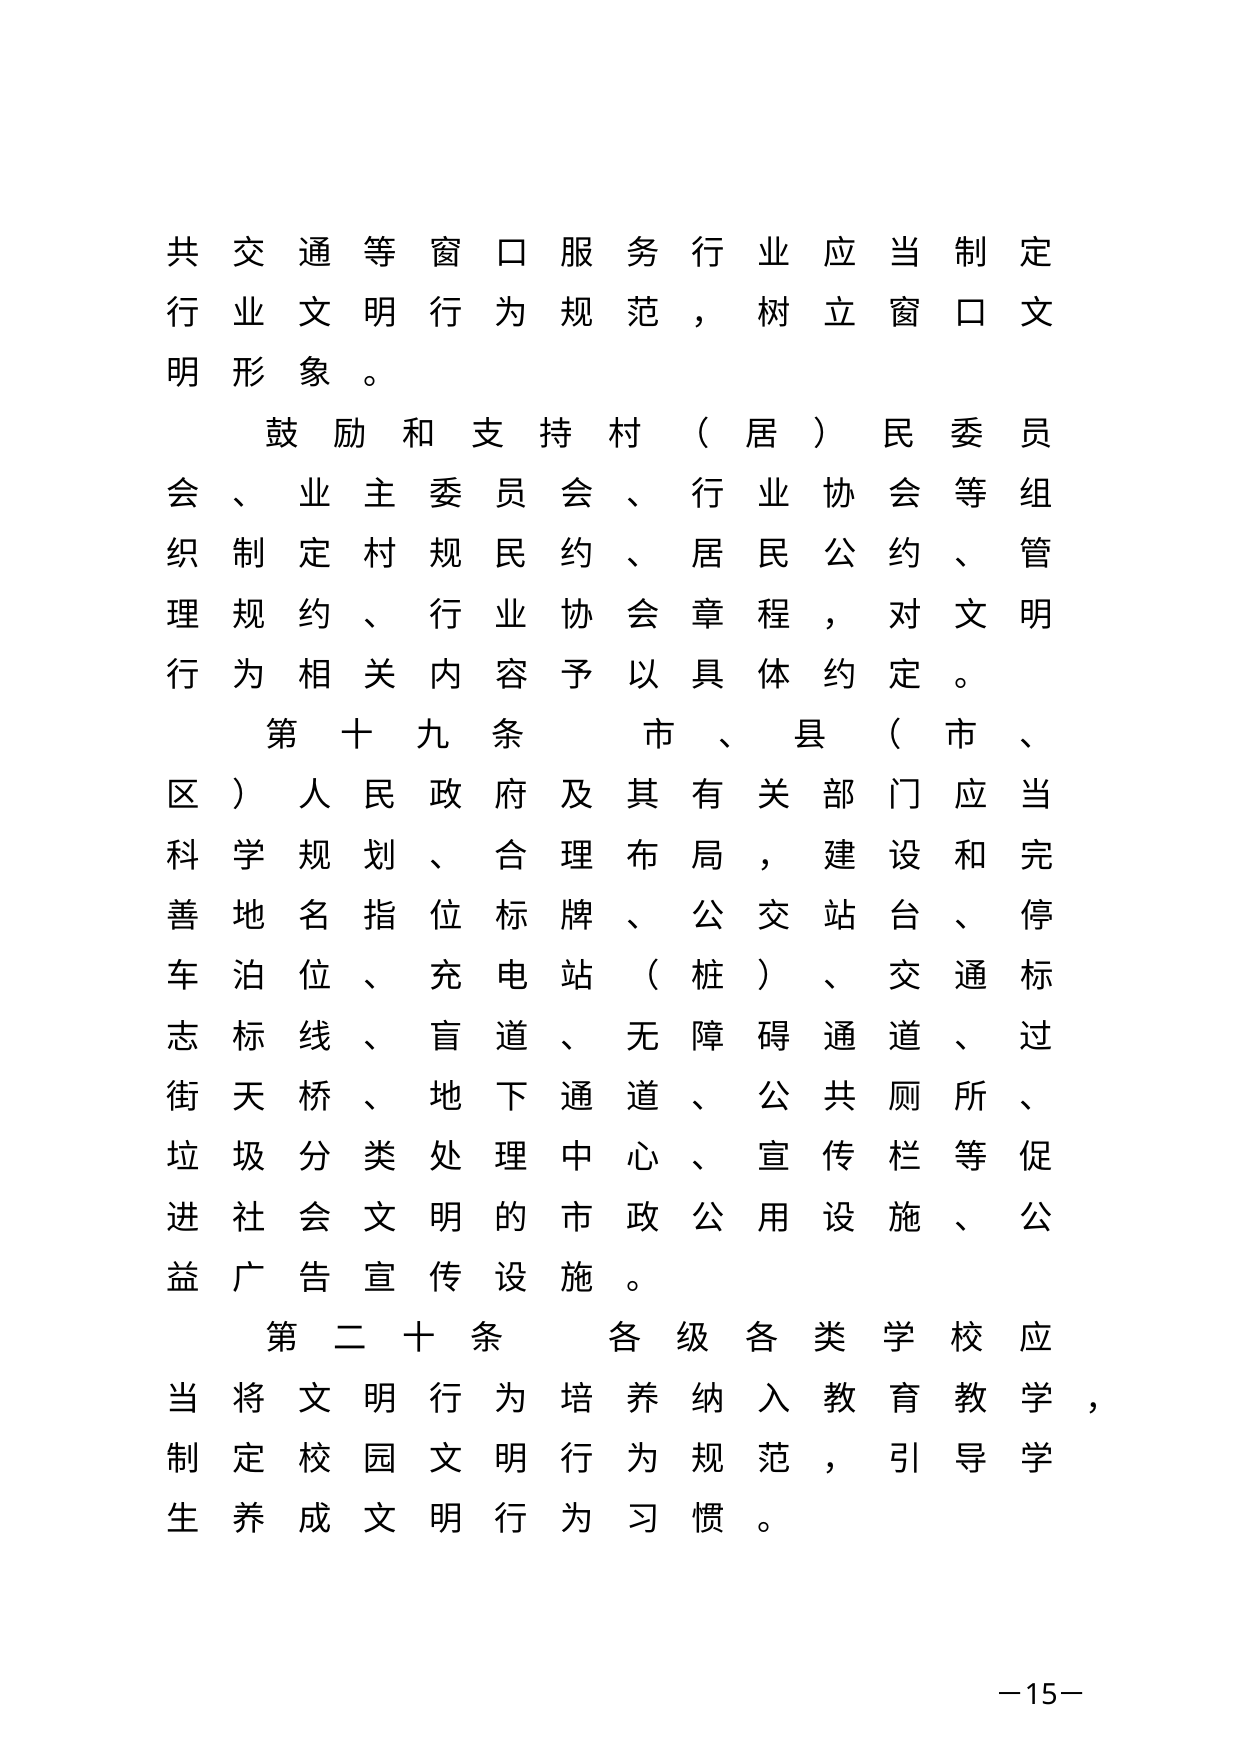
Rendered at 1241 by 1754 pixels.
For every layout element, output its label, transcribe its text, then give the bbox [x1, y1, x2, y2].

text 第十九条 市、县（市、区）人民政府及其有关部门应当科学规划、合理布局，建设和完善地名指位标牌、公交站台、停车泊位、充电站（桩）、交通标志标线、盲道、无障碍通道、过街天桥、地下通道、公共厕所、垃圾分类处理中心、宣传栏等促进社会文明的市政公用设施、公益广告宣传设施。 [167, 702, 1085, 1305]
text 鼓励和支持村（居）民委员会、业主委员会、行业协会等组织制定村规民约、居民公约、管理规约、行业协会章程，对文明行为相关内容予以具体约定。 [167, 400, 1085, 702]
text 第二十条 各级各类学校应当将文明行为培养纳入教育教学，制定校园文明行为规范，引导学生养成文明行为习惯。 [167, 1305, 1085, 1546]
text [167, 219, 1085, 400]
